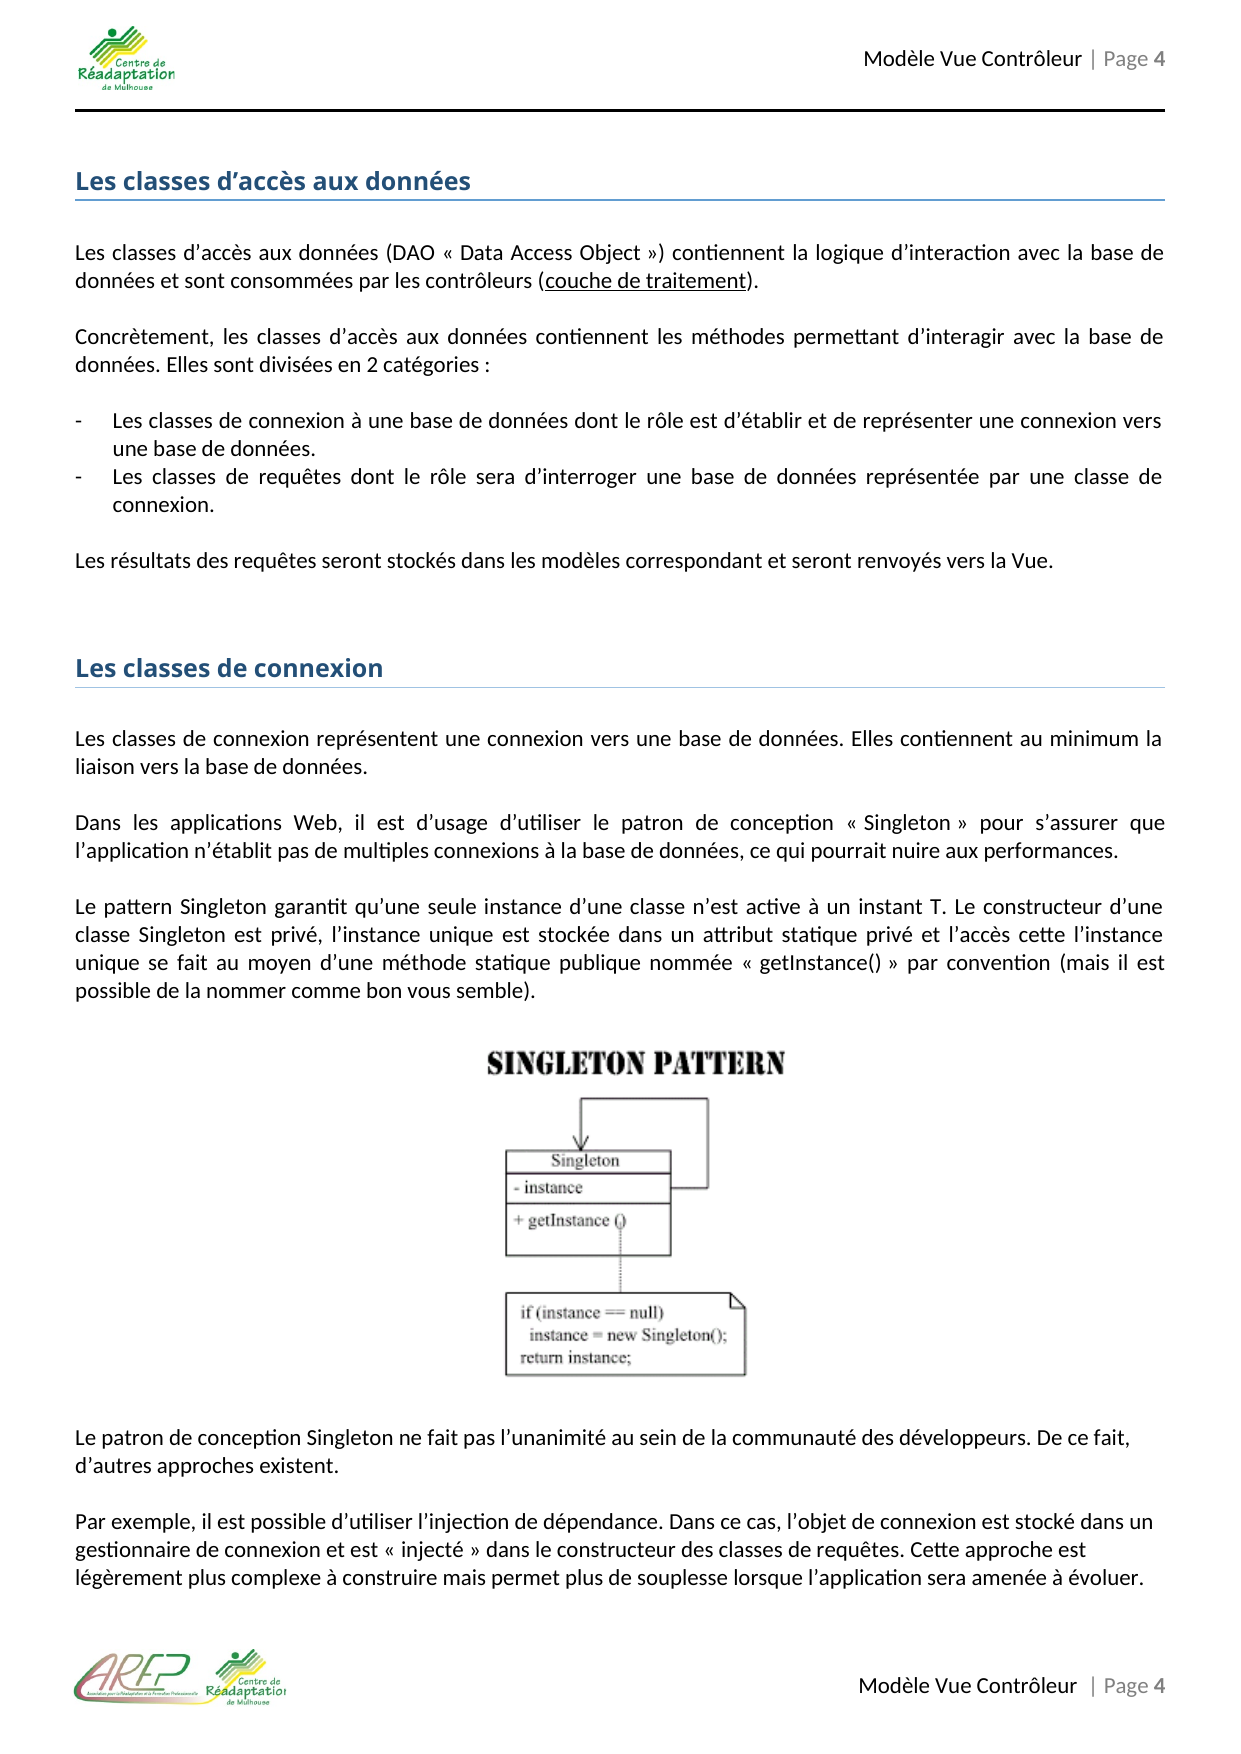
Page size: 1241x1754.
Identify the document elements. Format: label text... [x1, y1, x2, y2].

text Le pattern Singleton garantit qu’une seule instance d’une classe n’est active à un instant T. Le constructeur d’une classe Singleton est privé, l’instance unique est stockée dans un attribut statique privé et l’accès cette l’instance unique se fait au moyen d’une méthode statique publique nommée « getInstance() » par convention (mais il est possible de la nommer comme bon vous semble). [75, 892, 1165, 1004]
text Les résultats des requêtes seront stockés dans les modèles correspondant et seront renvoyés vers la Vue. [75, 546, 1165, 574]
picture [78, 26, 175, 90]
list Les classes de requêtes dont le rôle sera d’interroger une base de données représentée par une classe de connexion. [75, 462, 1165, 518]
text Par exemple, il est possible d’utiliser l’injection de dépendance. Dans ce cas, l’objet de connexion est stocké dans un gestionnaire de connexion et est « injecté » dans le constructeur des classes de requêtes. Cette approche est légèrement plus complexe à construire mais permet plus de souplesse lorsque l’application sera amenée à évoluer. [75, 1507, 1165, 1591]
text Concrètement, les classes d’accès aux données contiennent les méthodes permettant d’interagir avec la base de données. Elles sont divisées en 2 catégories : [75, 322, 1165, 378]
picture [468, 1032, 810, 1396]
text Les classes d’accès aux données (DAO « Data Access Object ») contiennent la logique d’interaction avec la base de données et sont consommées par les contrôleurs (couche de traitement). [75, 238, 1165, 294]
subtitle Les classes de connexion [75, 651, 1165, 687]
text Dans les applications Web, il est d’usage d’utiliser le patron de conception « Singleton » pour s’assurer que l’application n’établit pas de multiples connexions à la base de données, ce qui pourrait nuire aux performances. [75, 808, 1165, 864]
subtitle Les classes d’accès aux données [75, 163, 1165, 199]
text Les classes de connexion représentent une connexion vers une base de données. Elles contiennent au minimum la liaison vers la base de données. [75, 724, 1165, 780]
text Le patron de conception Singleton ne fait pas l’unanimité au sein de la communauté des développeurs. De ce fait, d’autres approches existent. [75, 1423, 1165, 1479]
list Les classes de connexion à une base de données dont le rôle est d’établir et de représenter une connexion vers une base de données. [75, 406, 1165, 462]
